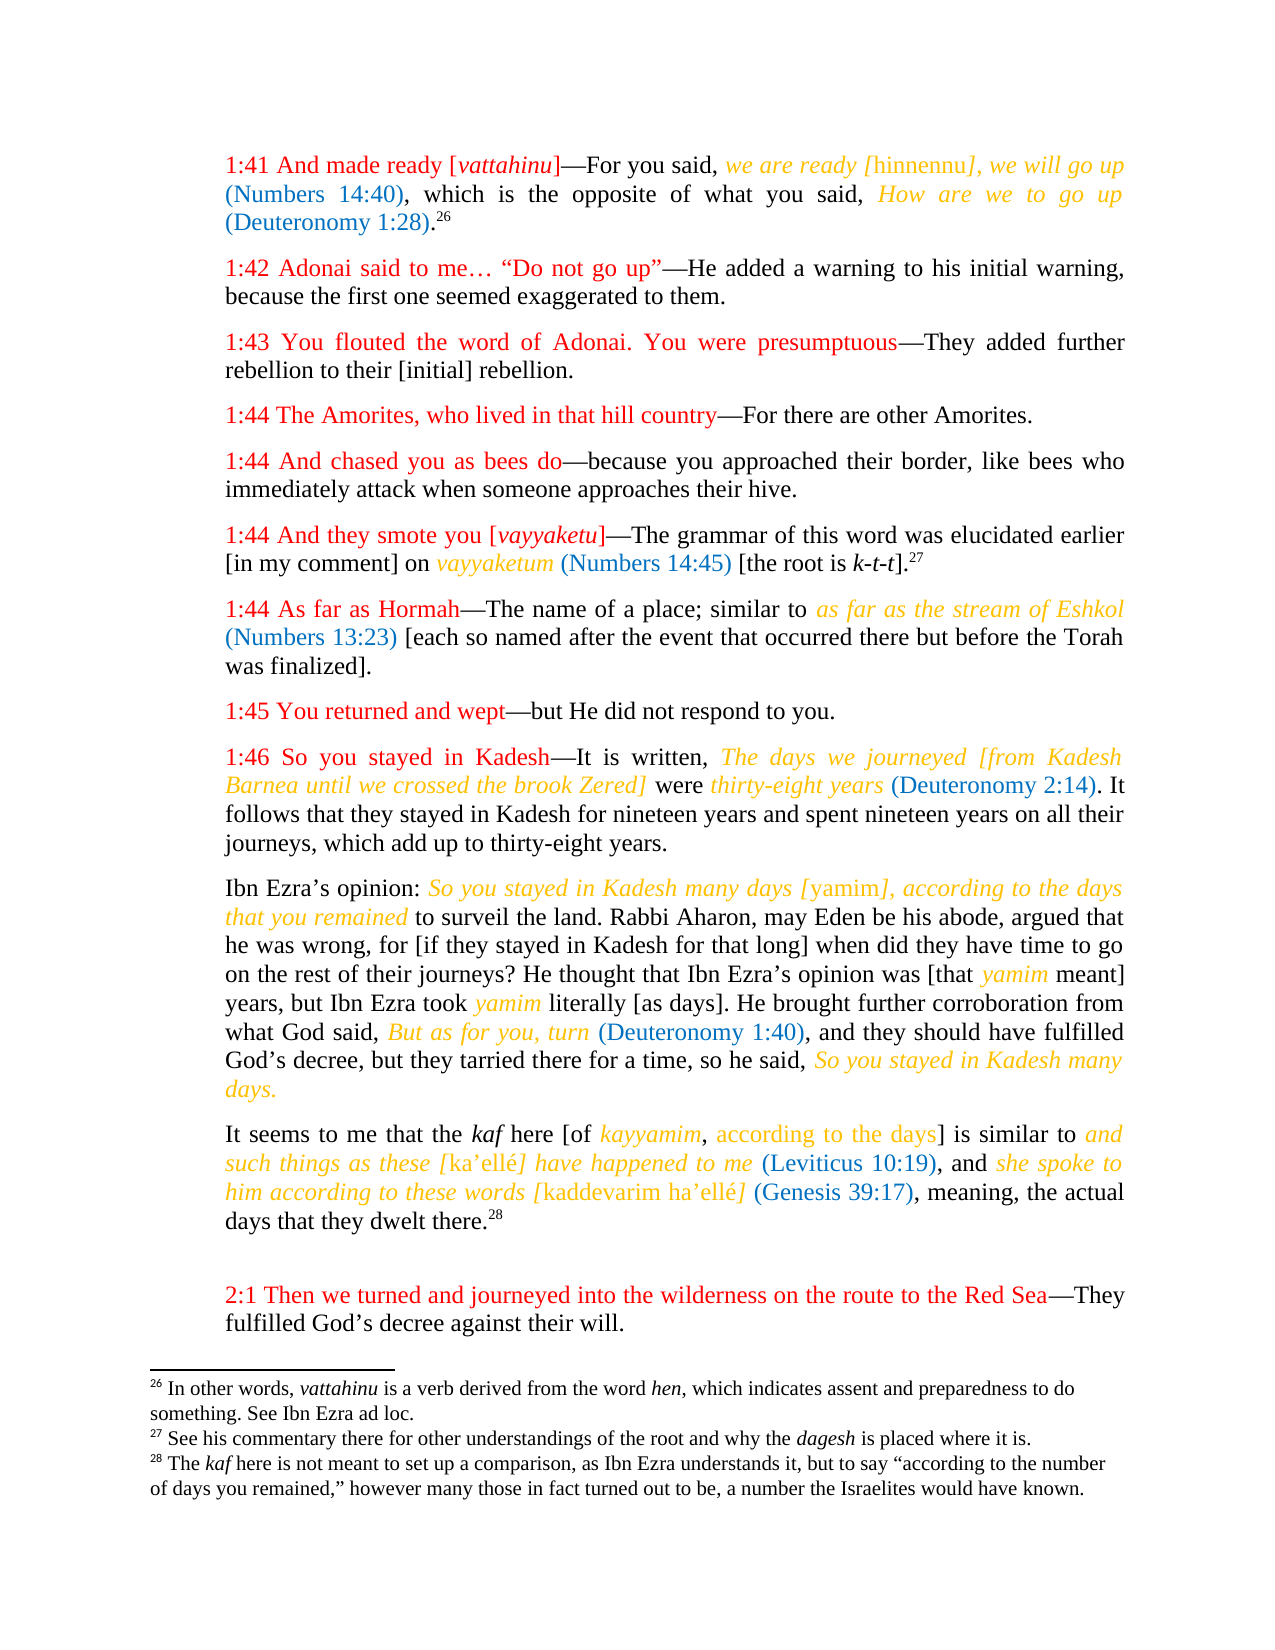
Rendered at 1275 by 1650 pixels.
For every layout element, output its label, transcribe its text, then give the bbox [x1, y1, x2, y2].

text 1:44 And chased you as bees do—because you approached their border, like bees who immediately attack when someone approaches their hive. [225, 446, 1125, 503]
text 1:44 And they smote you [vayyaketu]—The grammar of this word was elucidated earlier [in my comment] on vayyaketum (Numbers 14:45) [the root is k-t-t]. [225, 520, 1125, 577]
text It seems to me that the kaf here [of kayyamim, according to the days] is similar to and such things as these [ka’ellé] have happened to me (Leviticus 10:19), and she spoke to him according to these words [kaddevarim ha’ellé] (Genesis 39:17), meaning, the actual days that they dwelt there. [225, 1119, 1125, 1234]
text 1:42 Adonai said to me… “Do not go up”—He added a warning to his initial warning, because the first one seemed exaggerated to them. [225, 253, 1125, 310]
text 1:44 As far as Hormah—The name of a place; similar to as far as the stream of Eshkol (Numbers 13:23) [each so named after the event that occurred there but before the Torah was finalized]. [225, 594, 1125, 680]
text 1:45 You returned and wept—but He did not respond to you. [150, 696, 1125, 725]
text 1:41 And made ready [vattahinu]—For you said, we are ready [hinnennu], we will go up (Numbers 14:40), which is the opposite of what you said, How are we to go up (Deuteronomy 1:28). [225, 150, 1125, 236]
text 2:1 Then we turned and journeyed into the wilderness on the route to the Red Sea—They fulfilled God’s decree against their will. [225, 1280, 1125, 1337]
text 1:44 The Amorites, who lived in that hill country—For there are other Amorites. [225, 401, 1125, 429]
text 1:43 You flouted the word of Adonai. You were presumptuous—They added further rebellion to their [initial] rebellion. [225, 327, 1125, 384]
text Ibn Ezra’s opinion: So you stayed in Kadesh many days [yamim], according to the days that you remained to surveil the land. Rabbi Aharon, may Eden be his abode, argued that he was wrong, for [if they stayed in Kadesh for that long] when did they have time to go on the rest of their journeys? He thought that Ibn Ezra’s opinion was [that yamim meant] years, but Ibn Ezra took yamim literally [as days]. He brought further corroboration from what God said, But as for you, turn (Deuteronomy 1:40), and they should have fulfilled God’s decree, but they tarried there for a time, so he said, So you stayed in Kadesh many days. [225, 873, 1125, 1103]
text 1:46 So you stayed in Kadesh—It is written, The days we journeyed [from Kadesh Barnea until we crossed the brook Zered] were thirty-eight years (Deuteronomy 2:14). It follows that they stayed in Kadesh for nineteen years and spent nineteen years on all their journeys, which add up to thirty-eight years. [225, 742, 1125, 857]
